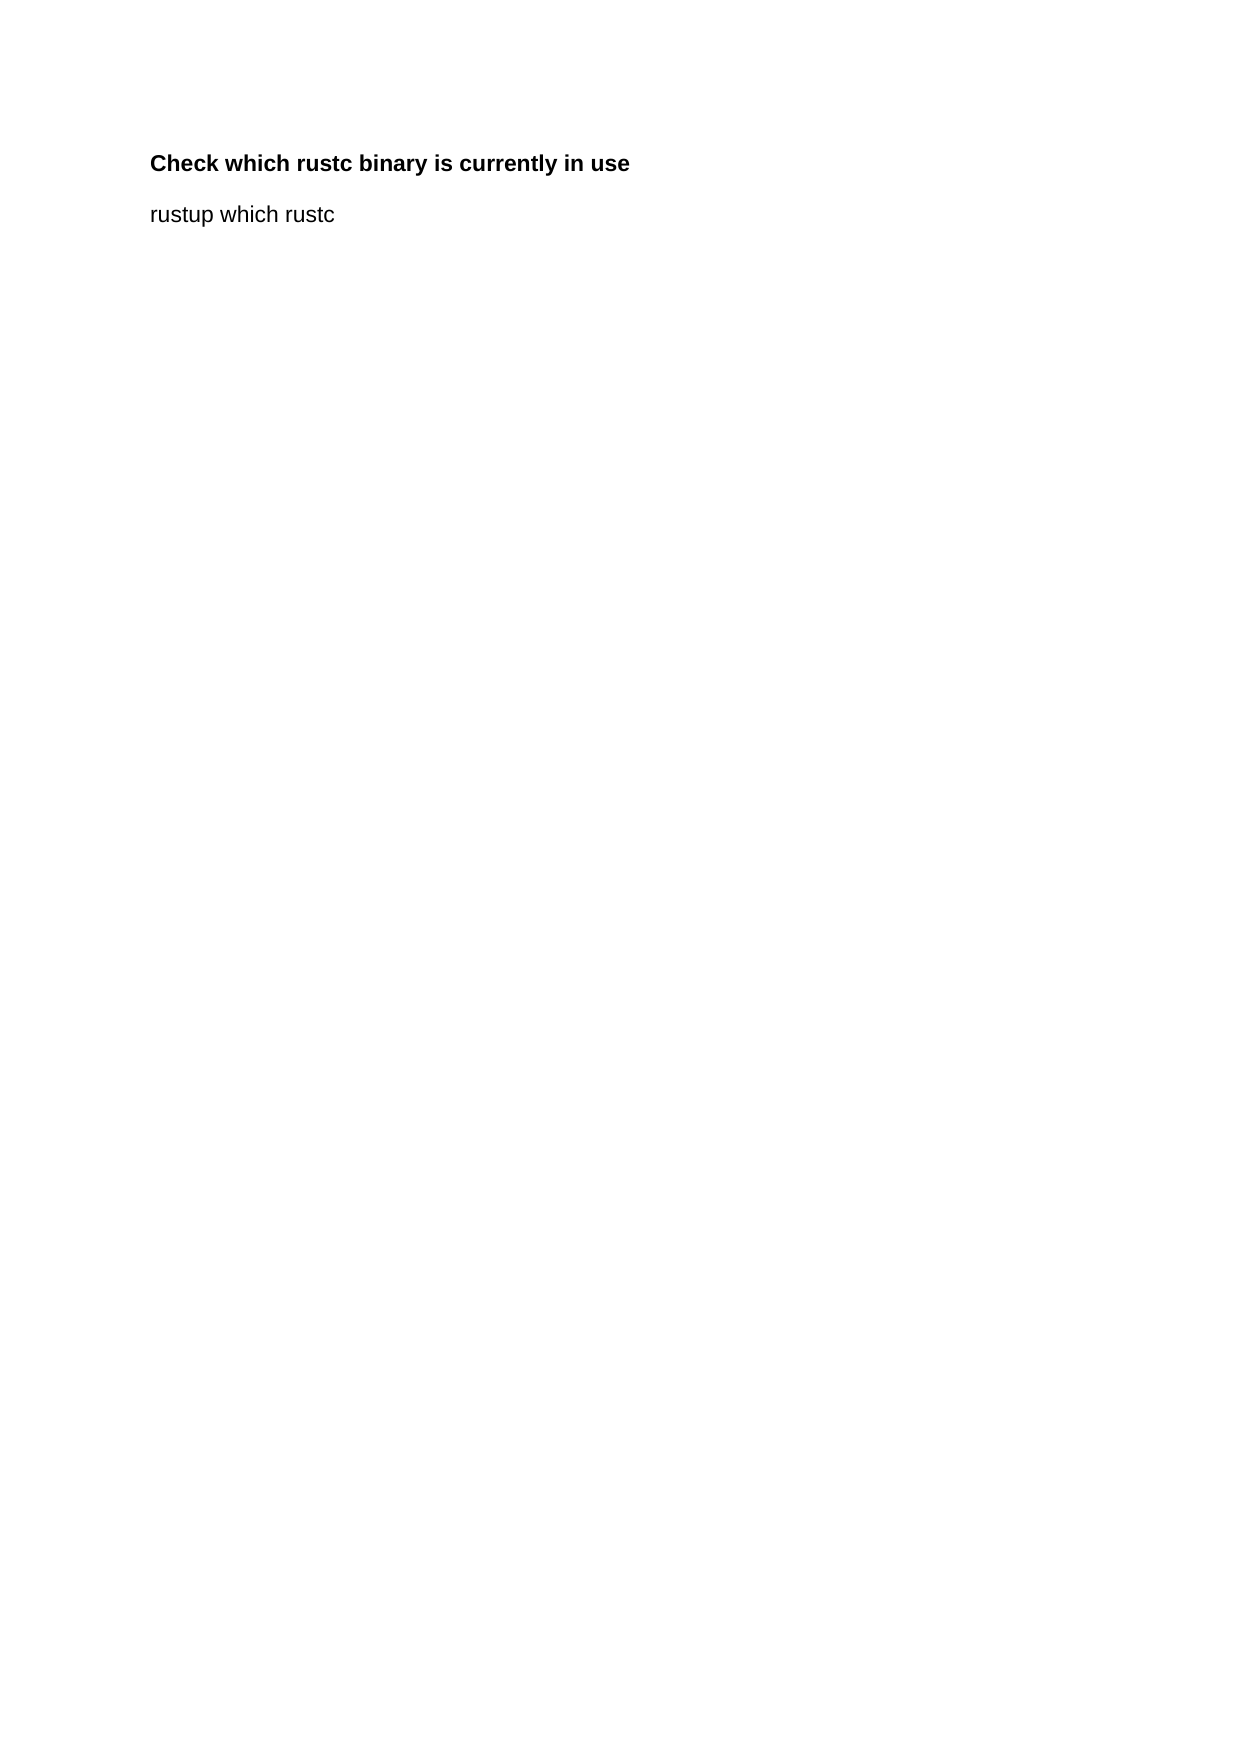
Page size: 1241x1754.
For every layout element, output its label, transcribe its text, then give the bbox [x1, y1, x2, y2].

text Check which rustc binary is currently in use [150, 150, 1090, 176]
text rustup which rustc [150, 201, 1090, 228]
